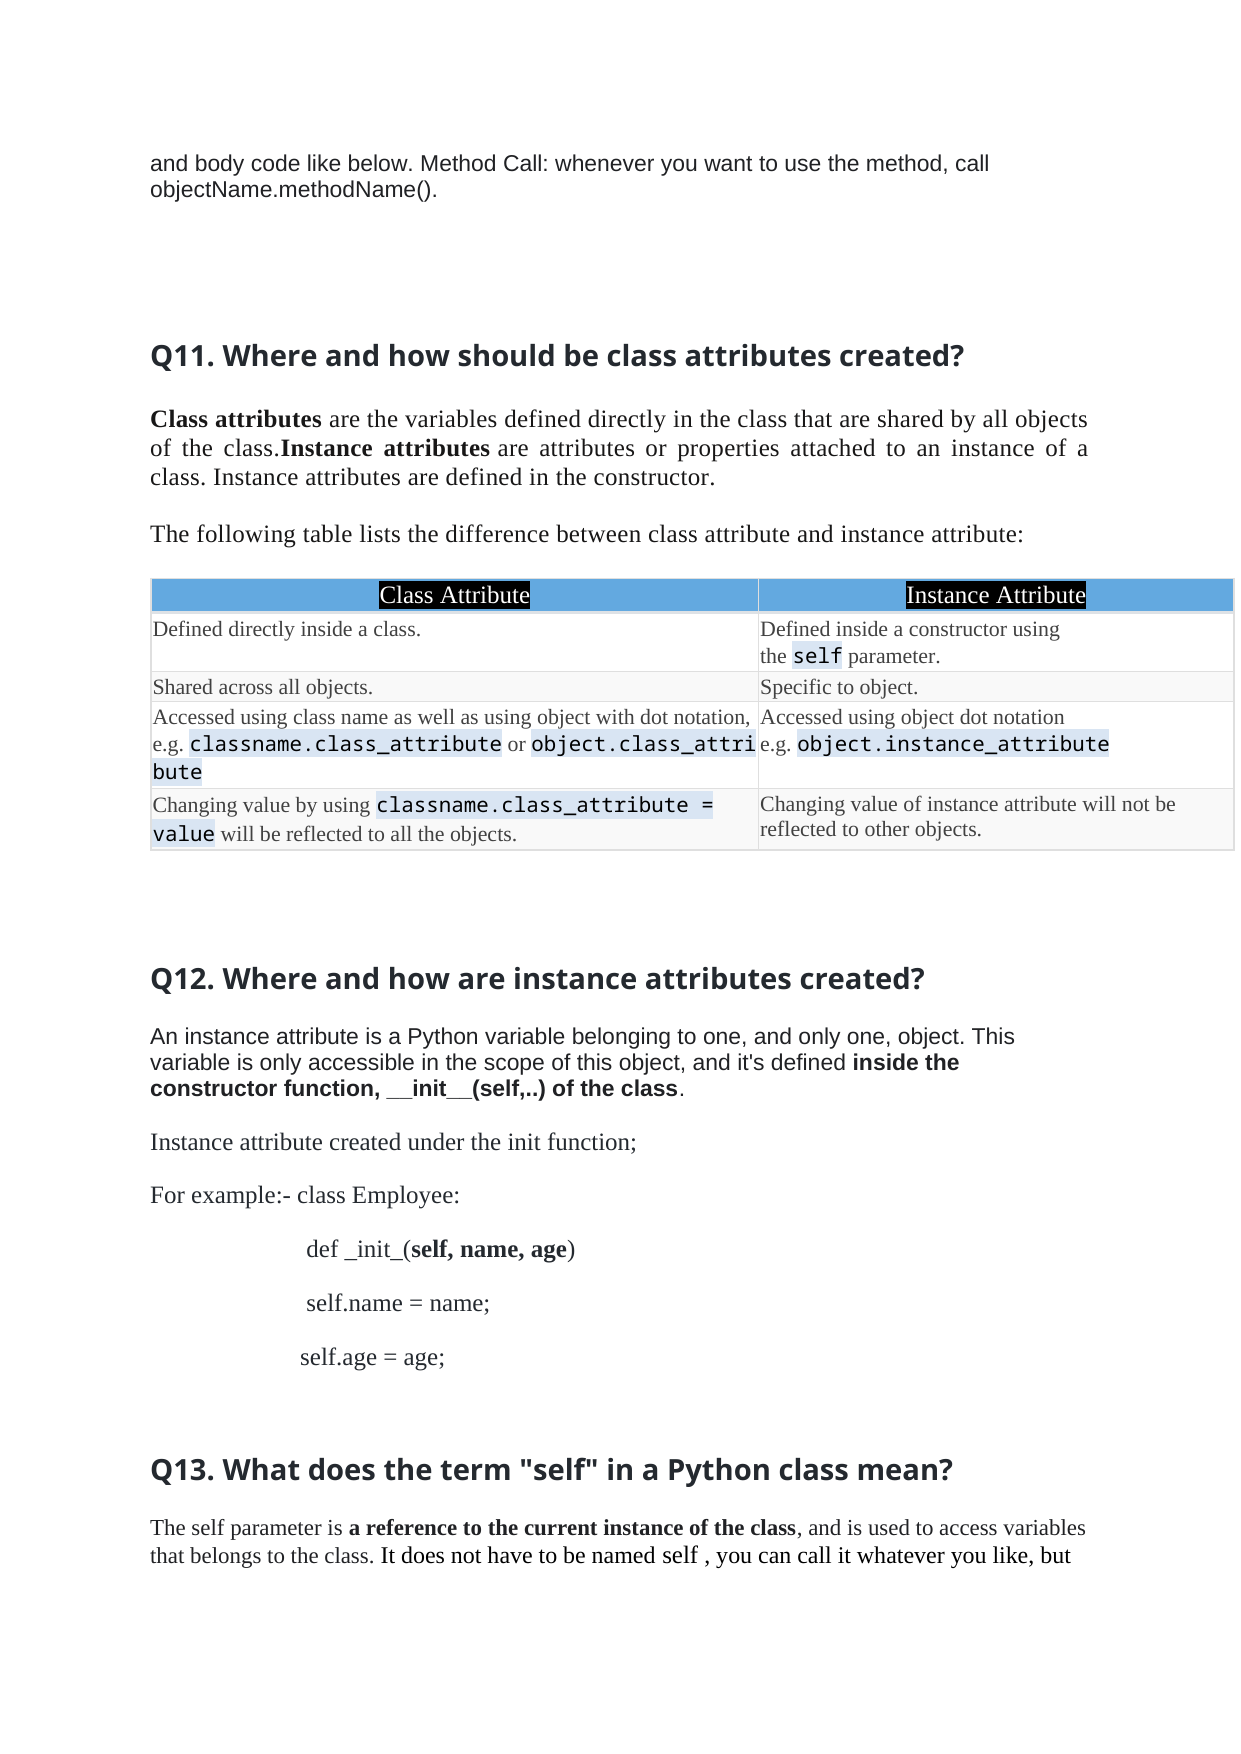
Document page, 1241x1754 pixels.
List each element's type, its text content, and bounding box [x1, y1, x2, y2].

table_cell Shared across all objects. [152, 672, 758, 701]
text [150, 150, 1090, 203]
text Q13. What does the term "self" in a Python class mean? [150, 1449, 1090, 1489]
table_cell Defined inside a constructor using the self parameter. [759, 614, 1233, 671]
table_cell Changing value of instance attribute will not be reflected to other objects. [759, 789, 1233, 849]
table_cell Accessed using class name as well as using object with dot notation, e.g. classname.class_attribute or object.class_attribute [152, 702, 758, 787]
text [150, 1514, 1090, 1569]
text The following table lists the difference between class attribute and instance attribute: [150, 519, 1090, 548]
table_cell Changing value by using classname.class_attribute = value will be reflected to all the objects. [152, 789, 758, 849]
text def _init_(self, name, age) [150, 1234, 1090, 1263]
text Q11. Where and how should be class attributes created? [150, 335, 1090, 375]
text An instance attribute is a Python variable belonging to one, and only one, object. This variable is only accessible in the scope of this object, and it's defined inside the constructor function, __init__(self,..) of the class. [685, 1023, 1090, 1102]
text self.age = age; [150, 1342, 1090, 1371]
text Instance attribute created under the init function; [150, 1127, 1090, 1156]
text Class attributes are the variables defined directly in the class that are shared by all objects of the class.Instance attributes are attributes or properties attached to an instance of a class. Instance attributes are defined in the constructor. [150, 404, 1090, 490]
text For example:- class Employee: [150, 1181, 1090, 1209]
table_header Class Attribute [152, 579, 758, 611]
table_cell Defined directly inside a class. [152, 614, 758, 671]
text Q12. Where and how are instance attributes created? [150, 958, 1090, 998]
table_cell Specific to object. [759, 672, 1233, 701]
table_cell Accessed using object dot notation e.g. object.instance_attribute [759, 702, 1233, 787]
table_header Instance Attribute [759, 579, 1233, 611]
text self.name = name; [150, 1288, 1090, 1317]
